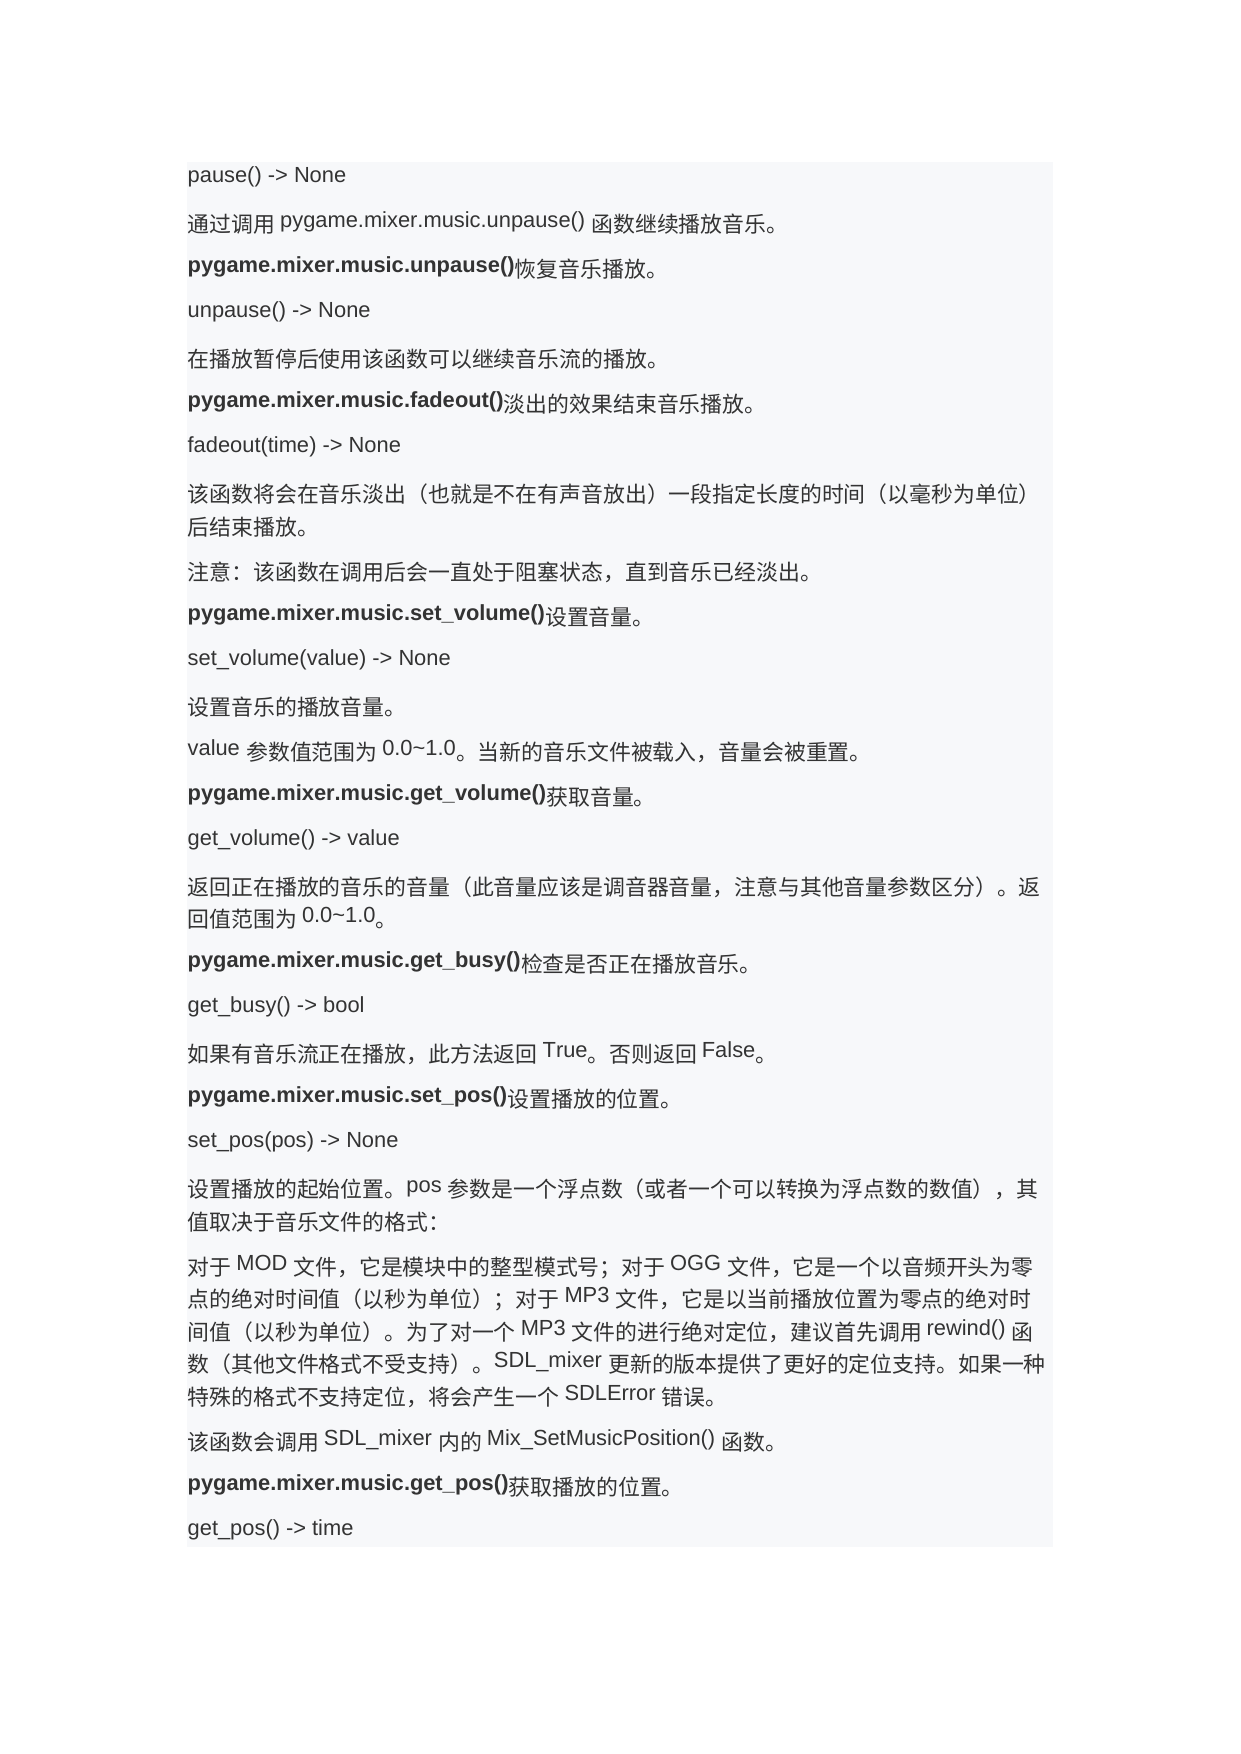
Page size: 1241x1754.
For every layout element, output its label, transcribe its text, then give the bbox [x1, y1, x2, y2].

text 在播放暂停后使用该函数可以继续音乐流的播放。 [187, 342, 1053, 374]
text unpause() -> None [187, 297, 1053, 329]
text fadeout(time) -> None [187, 432, 1053, 464]
text 该函数将会在音乐淡出（也就是不在有声音放出）一段指定长度的时间（以毫秒为单位）后结束播放。 [187, 477, 1053, 542]
text pygame.mixer.music.unpause()恢复音乐播放。 [187, 252, 1053, 284]
text pygame.mixer.music.fadeout()淡出的效果结束音乐播放。 [187, 387, 1053, 419]
text get_busy() -> bool [187, 992, 1053, 1024]
text 通过调用 pygame.mixer.music.unpause() 函数继续播放音乐。 [187, 207, 1053, 239]
text 返回正在播放的音乐的音量（此音量应该是调音器音量，注意与其他音量参数区分）。返回值范围为 0.0~1.0。 [187, 869, 1053, 934]
text 注意：该函数在调用后会一直处于阻塞状态，直到音乐已经淡出。 [187, 554, 1053, 587]
text 设置播放的起始位置。pos 参数是一个浮点数（或者一个可以转换为浮点数的数值），其值取决于音乐文件的格式： [187, 1172, 1053, 1237]
text pygame.mixer.music.get_pos()获取播放的位置。 [187, 1469, 1053, 1502]
text get_pos() -> time [187, 1514, 1053, 1547]
text pygame.mixer.music.set_volume()设置音量。 [187, 599, 1053, 632]
text get_volume() -> value [187, 824, 1053, 857]
text pygame.mixer.music.set_pos()设置播放的位置。 [187, 1082, 1053, 1114]
text 设置音乐的播放音量。 [187, 689, 1053, 722]
text pygame.mixer.music.get_volume()获取音量。 [187, 779, 1053, 812]
text set_pos(pos) -> None [187, 1127, 1053, 1159]
text pause() -> None [187, 162, 1053, 194]
text 对于 MOD 文件，它是模块中的整型模式号；对于 OGG 文件，它是一个以音频开头为零点的绝对时间值（以秒为单位）；对于 MP3 文件，它是以当前播放位置为零点的绝对时间值（以秒为单位）。为了对一个 MP3 文件的进行绝对定位，建议首先调用 rewind() 函数（其他文件格式不受支持）。SDL_mixer 更新的版本提供了更好的定位支持。如果一种特殊的格式不支持定位，将会产生一个 SDLError 错误。 [187, 1249, 1053, 1412]
text 如果有音乐流正在播放，此方法返回 True。否则返回 False。 [187, 1037, 1053, 1069]
text value 参数值范围为 0.0~1.0。当新的音乐文件被载入，音量会被重置。 [187, 734, 1053, 767]
text pygame.mixer.music.get_busy()检查是否正在播放音乐。 [187, 947, 1053, 979]
text 该函数会调用 SDL_mixer 内的 Mix_SetMusicPosition() 函数。 [187, 1424, 1053, 1457]
text set_volume(value) -> None [187, 644, 1053, 677]
